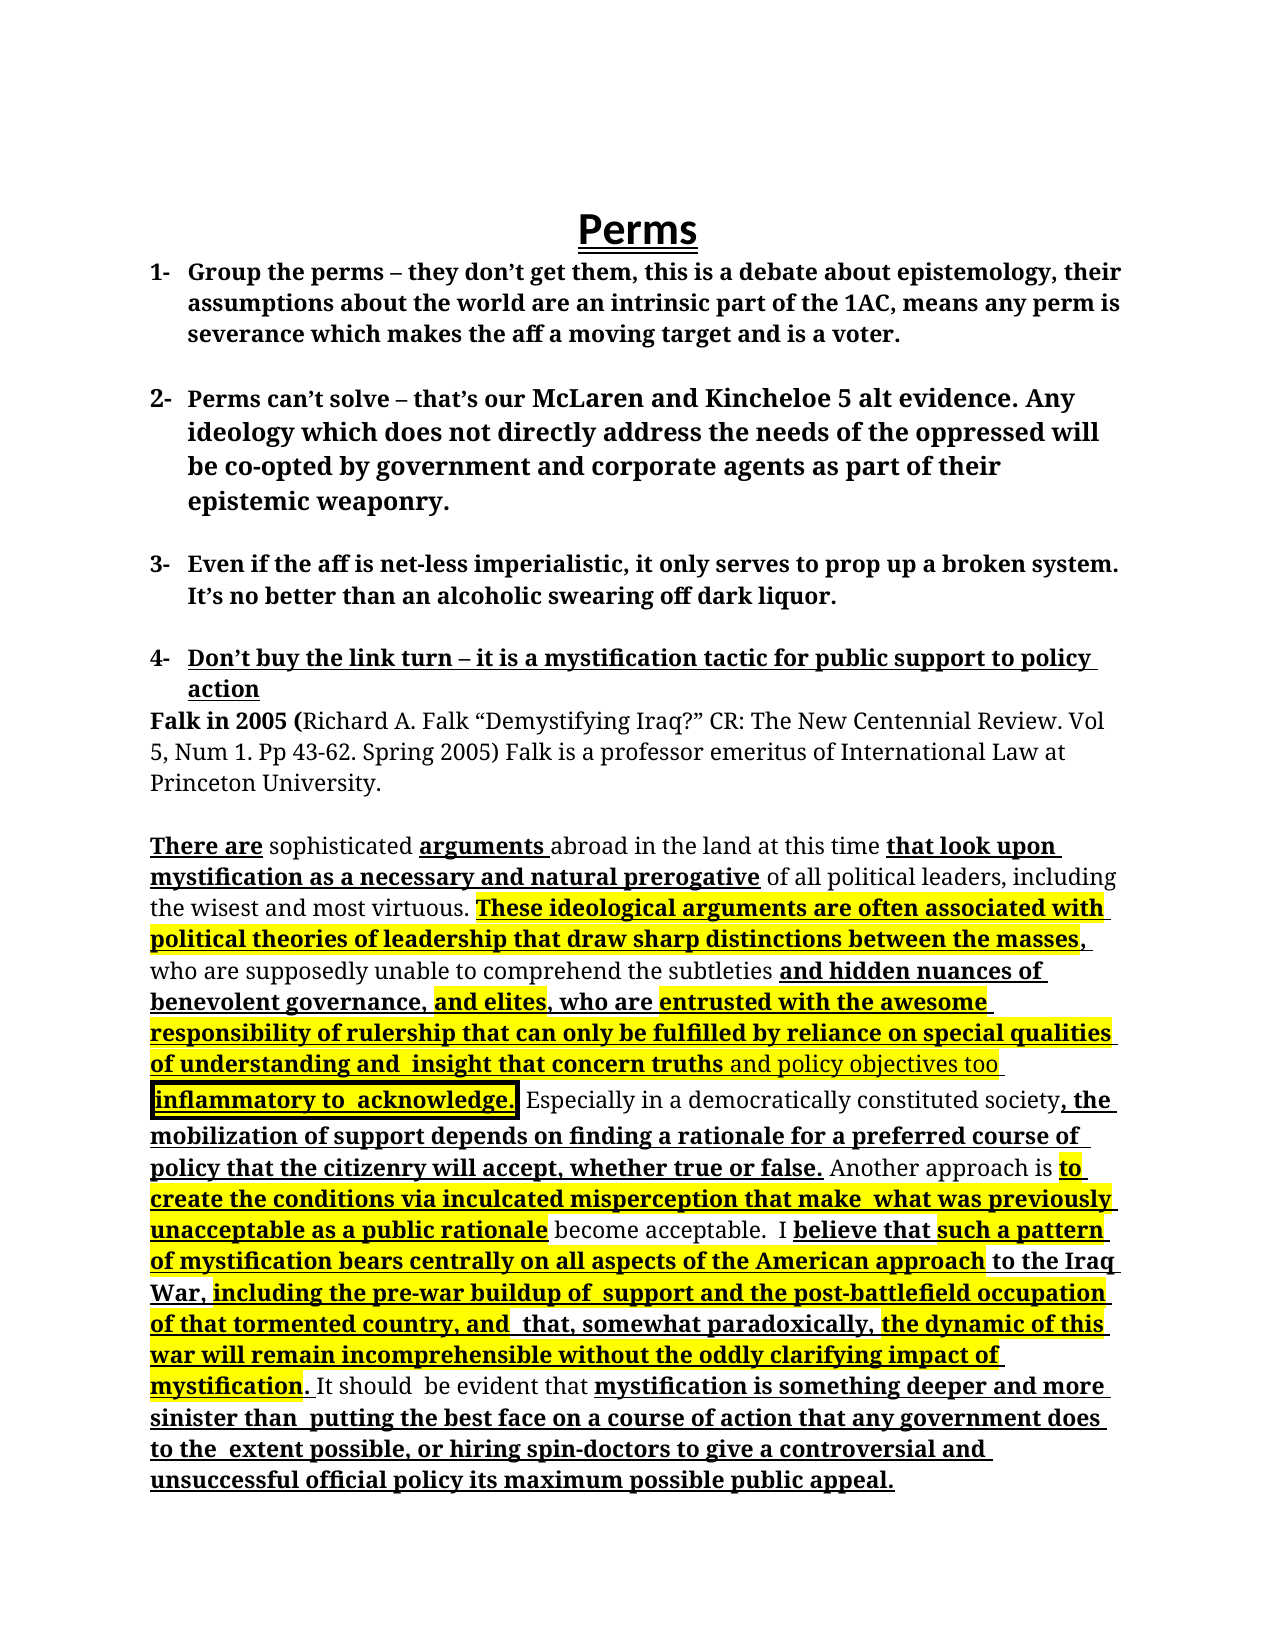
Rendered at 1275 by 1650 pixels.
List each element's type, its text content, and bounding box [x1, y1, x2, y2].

list Group the perms – they don’t get them, this is a debate about epistemology, their assumptions about the world are an intrinsic part of the 1AC, means any perm is severance which makes the aff a moving target and is a voter. [150, 256, 1125, 350]
list Don’t buy the link turn – it is a mystification tactic for public support to policy action [150, 642, 1125, 705]
list Even if the aff is net-less imperialistic, it only serves to prop up a broken system. It’s no better than an alcoholic swearing off dark liquor. [150, 548, 1125, 611]
text There are sophisticated arguments abroad in the land at this time that look upon mystiﬁcation as a necessary and natural prerogative of all political leaders, including the wisest and most virtuous. These ideological arguments are often associated with political theories of leadership that draw sharp distinctions between the masses, who are supposedly unable to comprehend the subtleties and hidden nuances of benevolent governance, and elites, who are entrusted with the awesome responsibility of rulership that can only be fulﬁlled by reliance on special qualities of understanding and insight that concern truths and policy objectives too inﬂammatory to acknowledge. Especially in a democratically constituted society, the mobilization of support depends on ﬁnding a rationale for a preferred course of policy that the citizenry will accept, whether true or false. Another approach is to create the conditions via inculcated misperception that make what was previously unacceptable as a public rationale become acceptable. I believe that such a pattern of mystiﬁcation bears centrally on all aspects of the American approach to the Iraq War, including the pre-war buildup of support and the post-battleﬁeld occupation of that tormented country, and that, somewhat paradoxically, the dynamic of this war will remain incomprehensible without the oddly clarifying impact of mystiﬁcation. It should be evident that mystiﬁcation is something deeper and more sinister than putting the best face on a course of action that any government does to the extent possible, or hiring spin-doctors to give a controversial and unsuccessful ofﬁcial policy its maximum possible public appeal. [150, 830, 1125, 1495]
text Falk in 2005 (Richard A. Falk “Demystifying Iraq?” CR: The New Centennial Review. Vol 5, Num 1. Pp 43-62. Spring 2005) Falk is a professor emeritus of International Law at Princeton University. [150, 705, 1125, 798]
subtitle Perms [150, 200, 1125, 256]
list Perms can’t solve – that’s our McLaren and Kincheloe 5 alt evidence. Any ideology which does not directly address the needs of the oppressed will be co-opted by government and corporate agents as part of their epistemic weaponry. [150, 381, 1125, 517]
